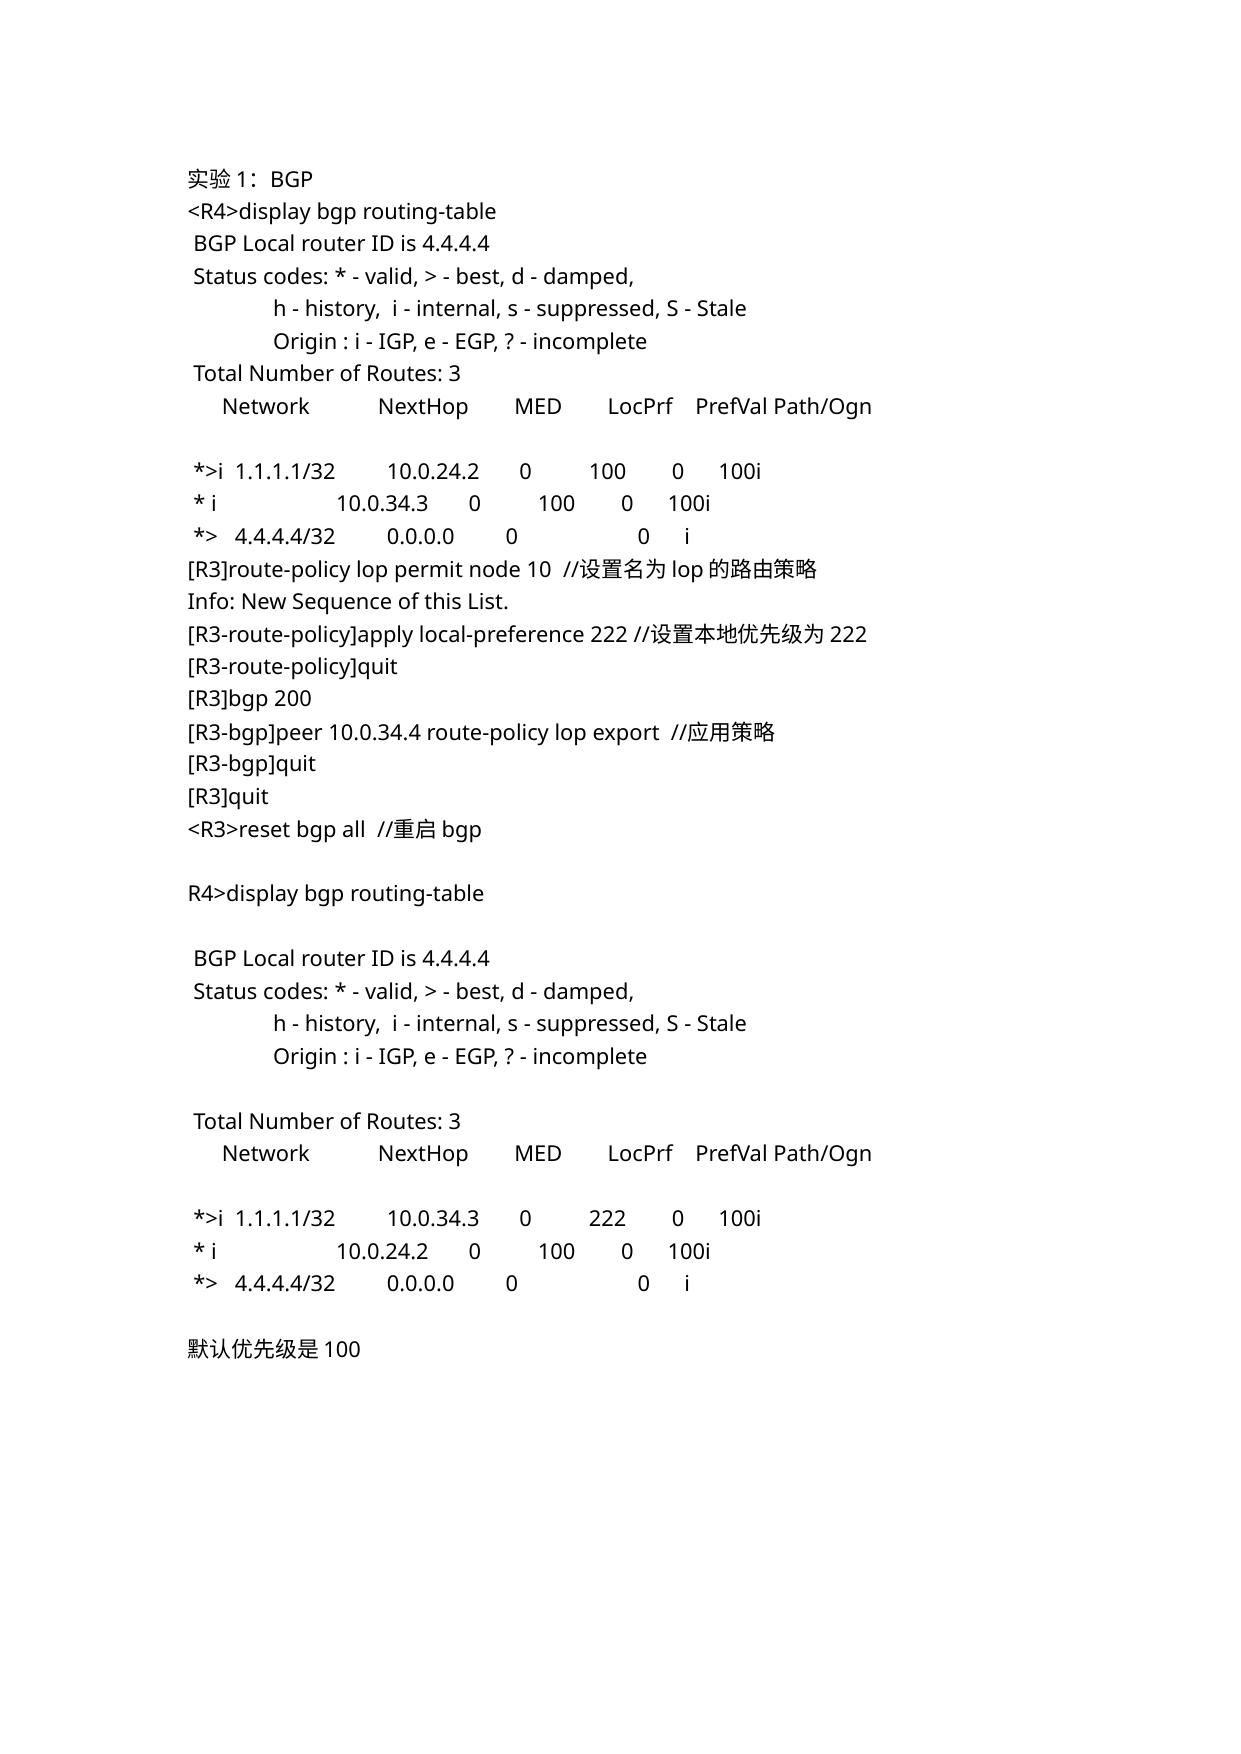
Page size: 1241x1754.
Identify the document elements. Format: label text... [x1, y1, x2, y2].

text h - history, i - internal, s - suppressed, S - Stale [187, 292, 1053, 324]
text [R3]quit [187, 779, 1053, 812]
text [R3-route-policy]quit [187, 649, 1053, 682]
text <R3>reset bgp all //重启bgp [187, 812, 1053, 844]
text Origin : i - IGP, e - EGP, ? - incomplete [187, 324, 1053, 357]
text * i 10.0.24.2 0 100 0 100i [187, 1234, 1053, 1267]
text Status codes: * - valid, > - best, d - damped, [187, 974, 1053, 1007]
text *> 4.4.4.4/32 0.0.0.0 0 0 i [187, 1267, 1053, 1299]
text BGP Local router ID is 4.4.4.4 [187, 227, 1053, 259]
text h - history, i - internal, s - suppressed, S - Stale [187, 1007, 1053, 1039]
text R4>display bgp routing-table [187, 877, 1053, 909]
text Total Number of Routes: 3 [187, 357, 1053, 389]
text Info: New Sequence of this List. [187, 584, 1053, 617]
text * i 10.0.34.3 0 100 0 100i [187, 487, 1053, 519]
text 实验1：BGP [187, 162, 1053, 194]
text Total Number of Routes: 3 [187, 1104, 1053, 1137]
text Network NextHop MED LocPrf PrefVal Path/Ogn [187, 389, 1053, 422]
text Network NextHop MED LocPrf PrefVal Path/Ogn [187, 1137, 1053, 1169]
text <R4>display bgp routing-table [187, 194, 1053, 227]
text *>i 1.1.1.1/32 10.0.24.2 0 100 0 100i [187, 454, 1053, 487]
text BGP Local router ID is 4.4.4.4 [187, 942, 1053, 974]
text 默认优先级是100 [187, 1332, 1053, 1364]
text [R3]bgp 200 [187, 682, 1053, 714]
text *> 4.4.4.4/32 0.0.0.0 0 0 i [187, 519, 1053, 552]
text [R3-route-policy]apply local-preference 222 //设置本地优先级为222 [187, 617, 1053, 649]
text [R3]route-policy lop permit node 10 //设置名为lop的路由策略 [187, 552, 1053, 584]
text *>i 1.1.1.1/32 10.0.34.3 0 222 0 100i [187, 1202, 1053, 1234]
text [R3-bgp]quit [187, 747, 1053, 779]
text [R3-bgp]peer 10.0.34.4 route-policy lop export //应用策略 [187, 714, 1053, 747]
text Status codes: * - valid, > - best, d - damped, [187, 259, 1053, 292]
text Origin : i - IGP, e - EGP, ? - incomplete [187, 1039, 1053, 1072]
